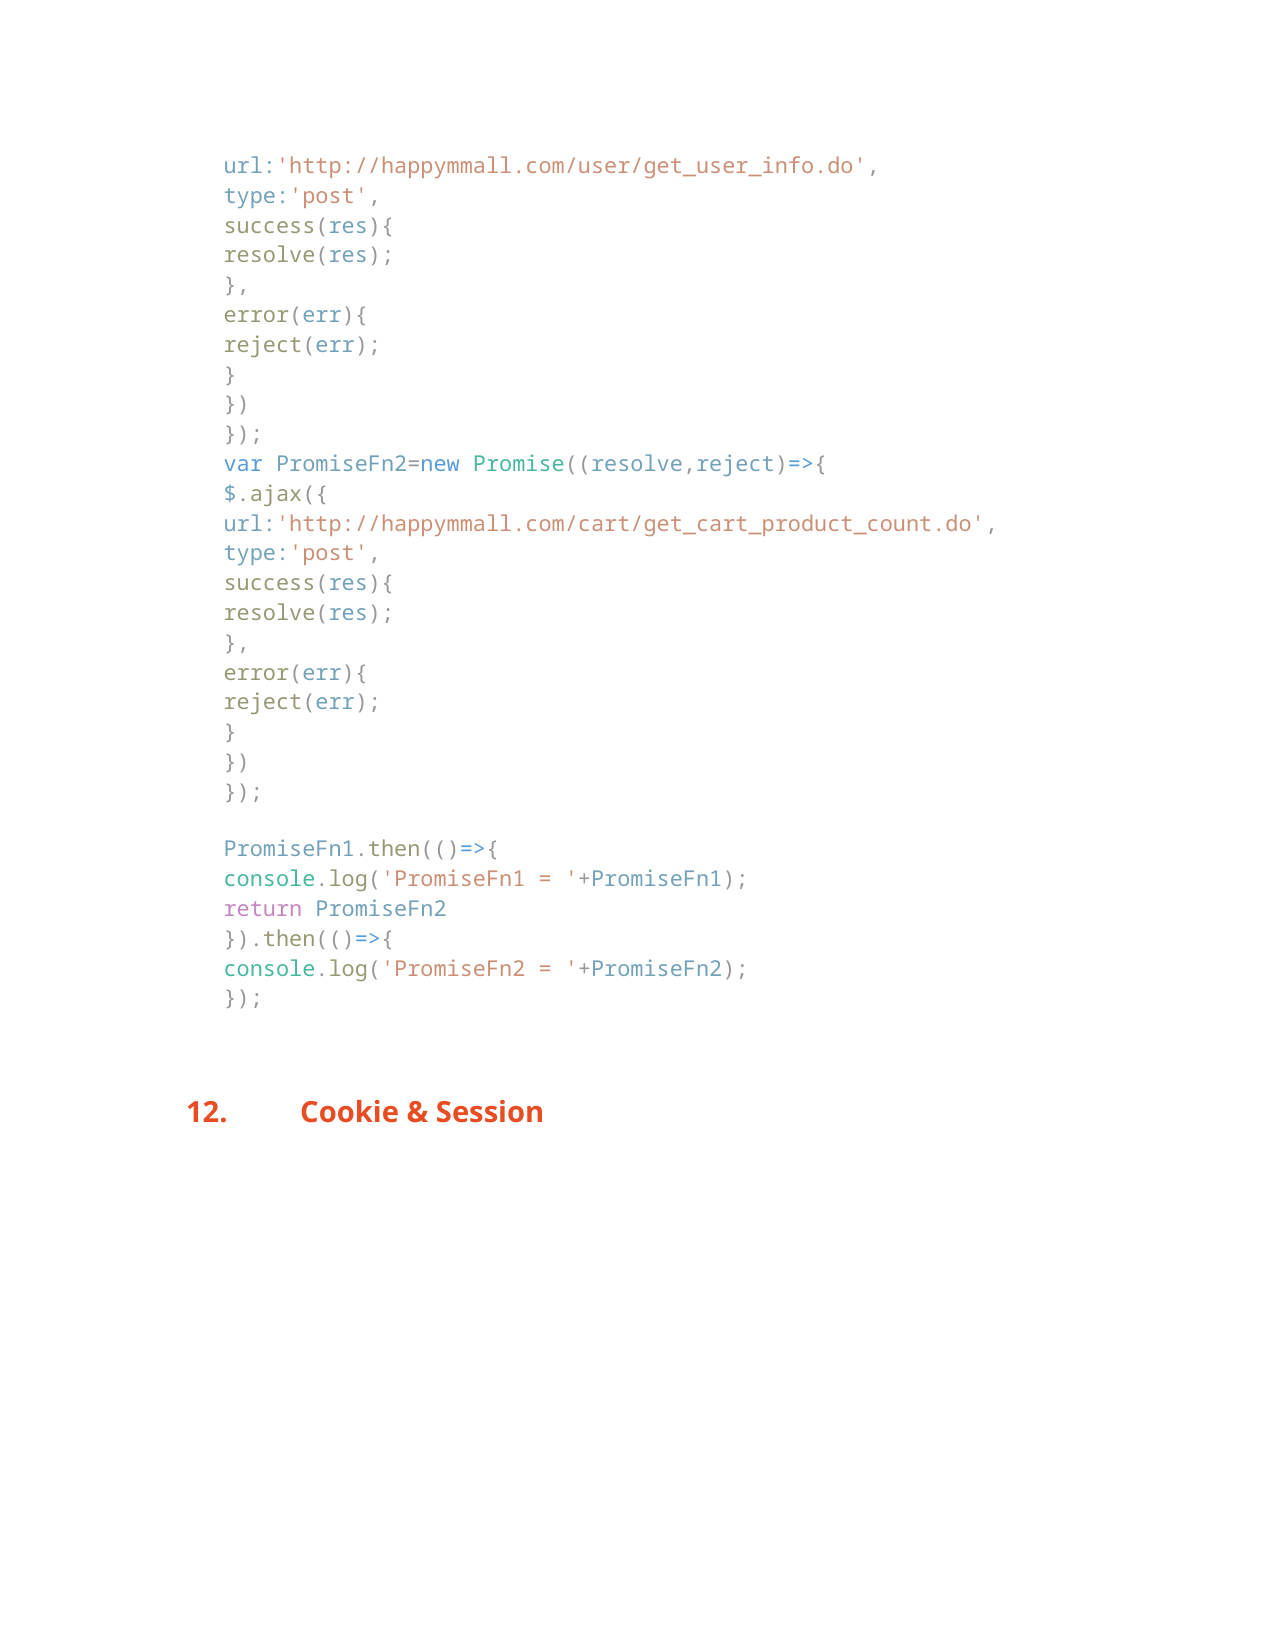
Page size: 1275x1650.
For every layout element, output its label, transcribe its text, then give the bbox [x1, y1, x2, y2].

text console.log('PromiseFn2 = '+PromiseFn2); [223, 953, 1125, 982]
text }); [223, 982, 1125, 1012]
text }) [223, 388, 1125, 418]
text reject(err); [223, 329, 1125, 358]
text type:'post', [223, 537, 1125, 567]
text }).then(()=>{ [223, 923, 1125, 953]
text }, [223, 269, 1125, 299]
text success(res){ [223, 209, 1125, 239]
text $.ajax({ [223, 478, 1125, 507]
text }); [223, 418, 1125, 448]
text error(err){ [223, 299, 1125, 329]
text reject(err); [223, 686, 1125, 716]
text }) [223, 746, 1125, 776]
text type:'post', [223, 180, 1125, 209]
text success(res){ [223, 567, 1125, 597]
text }); [223, 776, 1125, 805]
text url:'http://happymmall.com/user/get_user_info.do', [223, 150, 1125, 180]
text }, [223, 627, 1125, 656]
text resolve(res); [223, 239, 1125, 269]
text resolve(res); [223, 597, 1125, 627]
text } [223, 358, 1125, 388]
text url:'http://happymmall.com/cart/get_cart_product_count.do', [223, 507, 1125, 537]
text } [223, 716, 1125, 746]
text console.log('PromiseFn1 = '+PromiseFn1); [223, 863, 1125, 893]
text return PromiseFn2 [223, 893, 1125, 923]
text var PromiseFn2=new Promise((resolve,reject)=>{ [223, 448, 1125, 478]
text error(err){ [223, 656, 1125, 686]
list Cookie & Session [186, 1092, 1125, 1131]
text PromiseFn1.then(()=>{ [223, 833, 1125, 863]
